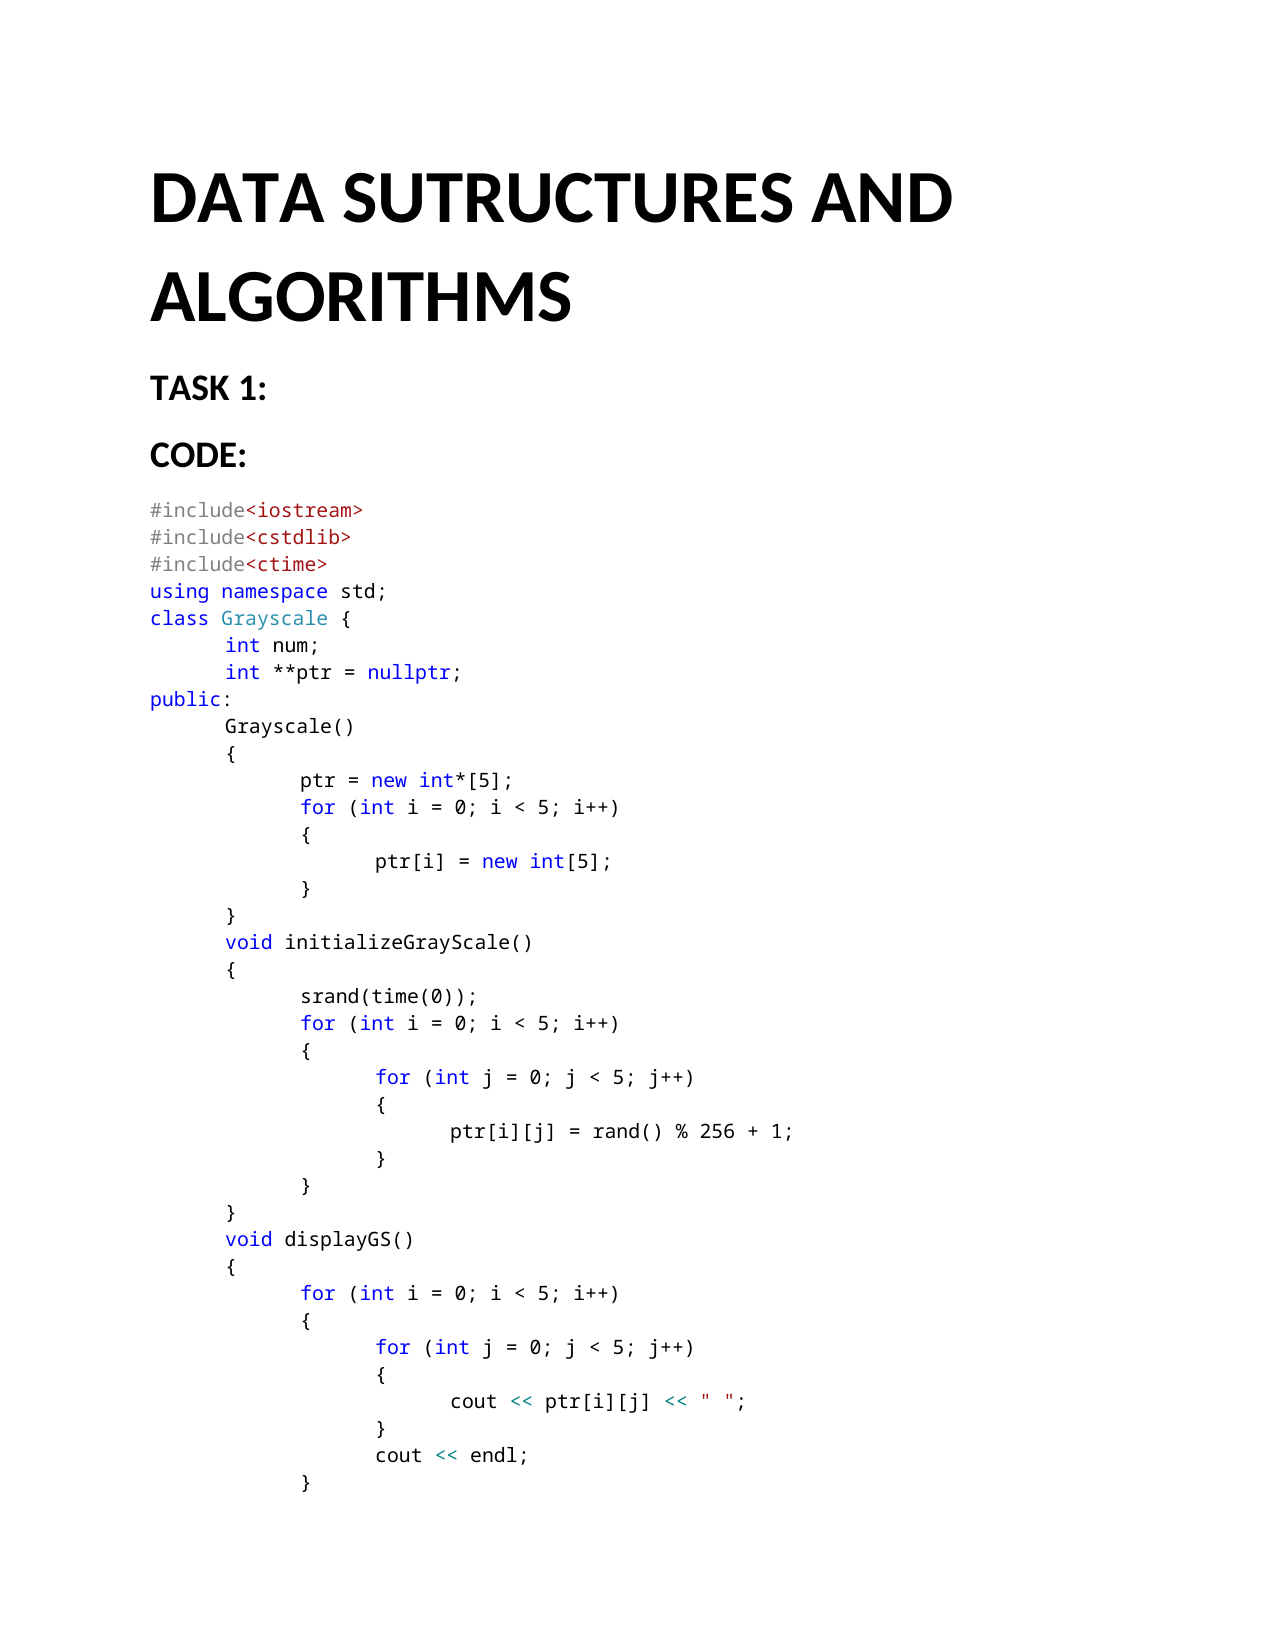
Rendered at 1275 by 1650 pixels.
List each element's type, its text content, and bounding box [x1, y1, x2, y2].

text int **ptr = nullptr; [150, 658, 1125, 686]
text } [150, 1468, 1125, 1495]
text for (int j = 0; j < 5; j++) [150, 1333, 1125, 1360]
text } [150, 901, 1125, 928]
text } [150, 1171, 1125, 1198]
text } [150, 874, 1125, 901]
text { [150, 1306, 1125, 1333]
text ptr[i][j] = rand() % 256 + 1; [150, 1117, 1125, 1144]
text Grayscale() [150, 712, 1125, 739]
text { [150, 820, 1125, 847]
text void displayGS() [150, 1225, 1125, 1252]
text cout << ptr[i][j] << " "; [150, 1387, 1125, 1414]
text #include<ctime> [150, 551, 1125, 578]
text for (int i = 0; i < 5; i++) [150, 1009, 1125, 1036]
text srand(time(0)); [150, 982, 1125, 1009]
text for (int j = 0; j < 5; j++) [150, 1063, 1125, 1090]
text { [150, 739, 1125, 766]
text DATA SUTRUCTURES AND ALGORITHMS [150, 150, 1125, 340]
text cout << endl; [150, 1441, 1125, 1468]
text { [150, 1090, 1125, 1117]
text class Grayscale { [150, 604, 1125, 632]
text CODE: [150, 431, 1125, 476]
text } [150, 1198, 1125, 1225]
text } [150, 1414, 1125, 1441]
text ptr[i] = new int[5]; [150, 847, 1125, 874]
text TASK 1: [150, 364, 1125, 410]
text { [150, 1360, 1125, 1387]
text { [150, 1036, 1125, 1063]
text #include<cstdlib> [150, 524, 1125, 551]
text ptr = new int*[5]; [150, 766, 1125, 793]
text public: [150, 686, 1125, 712]
text { [150, 1252, 1125, 1279]
text for (int i = 0; i < 5; i++) [150, 793, 1125, 820]
text using namespace std; [150, 578, 1125, 604]
text } [150, 1144, 1125, 1171]
text void initializeGrayScale() [150, 928, 1125, 955]
text { [150, 955, 1125, 982]
text int num; [150, 632, 1125, 658]
text #include<iostream> [150, 497, 1125, 524]
text for (int i = 0; i < 5; i++) [150, 1279, 1125, 1306]
